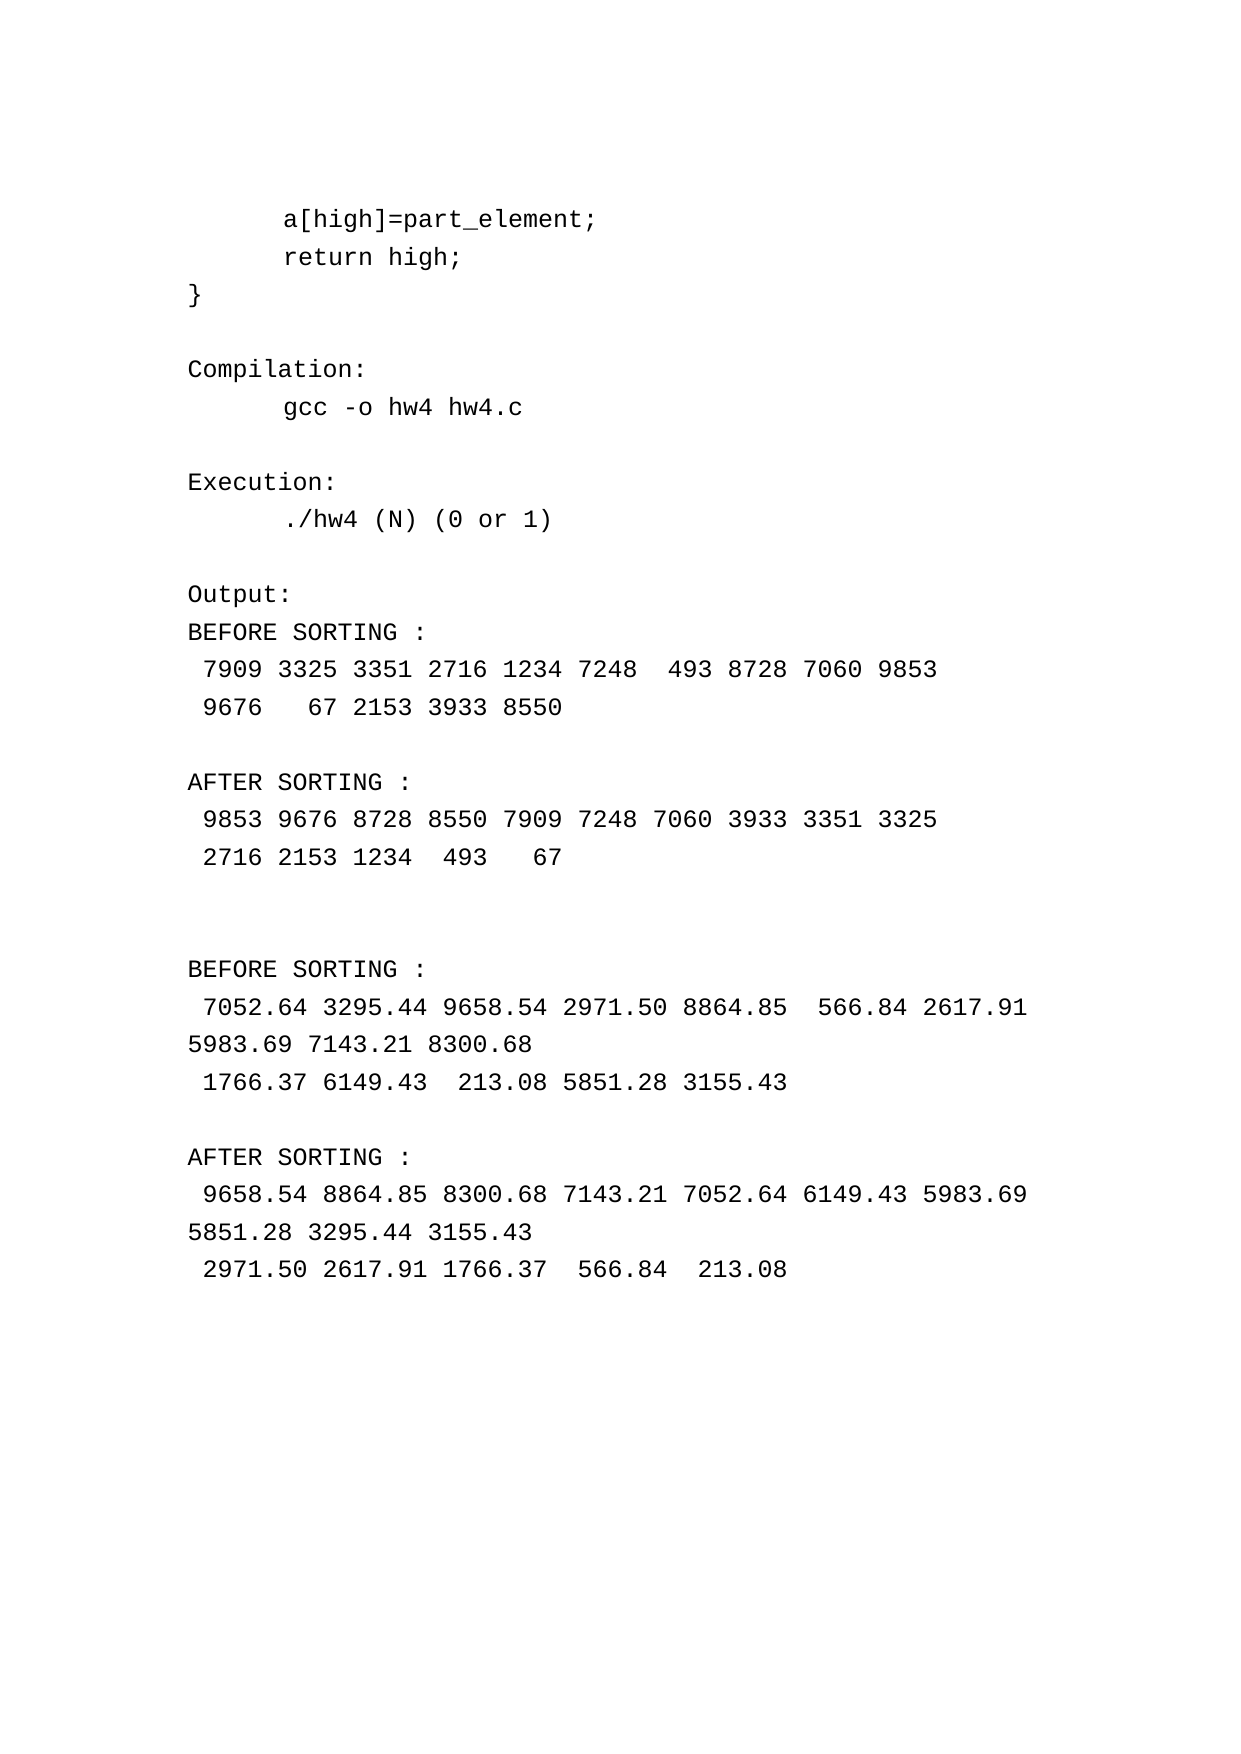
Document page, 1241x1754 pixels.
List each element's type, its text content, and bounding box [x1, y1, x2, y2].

text ./hw4 (N) (0 or 1) [187, 502, 1053, 539]
text 2716 2153 1234 493 67 [187, 839, 1053, 877]
text Output: [187, 577, 1053, 614]
text 7909 3325 3351 2716 1234 7248 493 8728 7060 9853 [187, 652, 1053, 689]
text Compilation: [187, 352, 1053, 389]
text 2971.50 2617.91 1766.37 566.84 213.08 [187, 1252, 1053, 1289]
text 9676 67 2153 3933 8550 [187, 689, 1053, 727]
text AFTER SORTING : [187, 764, 1053, 802]
text 1766.37 6149.43 213.08 5851.28 3155.43 [187, 1064, 1053, 1102]
text a[high]=part_element; [187, 202, 1053, 239]
text BEFORE SORTING : [187, 952, 1053, 989]
text 9853 9676 8728 8550 7909 7248 7060 3933 3351 3325 [187, 802, 1053, 839]
text } [187, 277, 1053, 314]
text AFTER SORTING : [187, 1139, 1053, 1177]
text gcc -o hw4 hw4.c [187, 389, 1053, 427]
text BEFORE SORTING : [187, 614, 1053, 652]
text 7052.64 3295.44 9658.54 2971.50 8864.85 566.84 2617.91 5983.69 7143.21 8300.68 [187, 989, 1053, 1064]
text return high; [187, 239, 1053, 277]
text 9658.54 8864.85 8300.68 7143.21 7052.64 6149.43 5983.69 5851.28 3295.44 3155.43 [187, 1177, 1053, 1252]
text Execution: [187, 464, 1053, 502]
